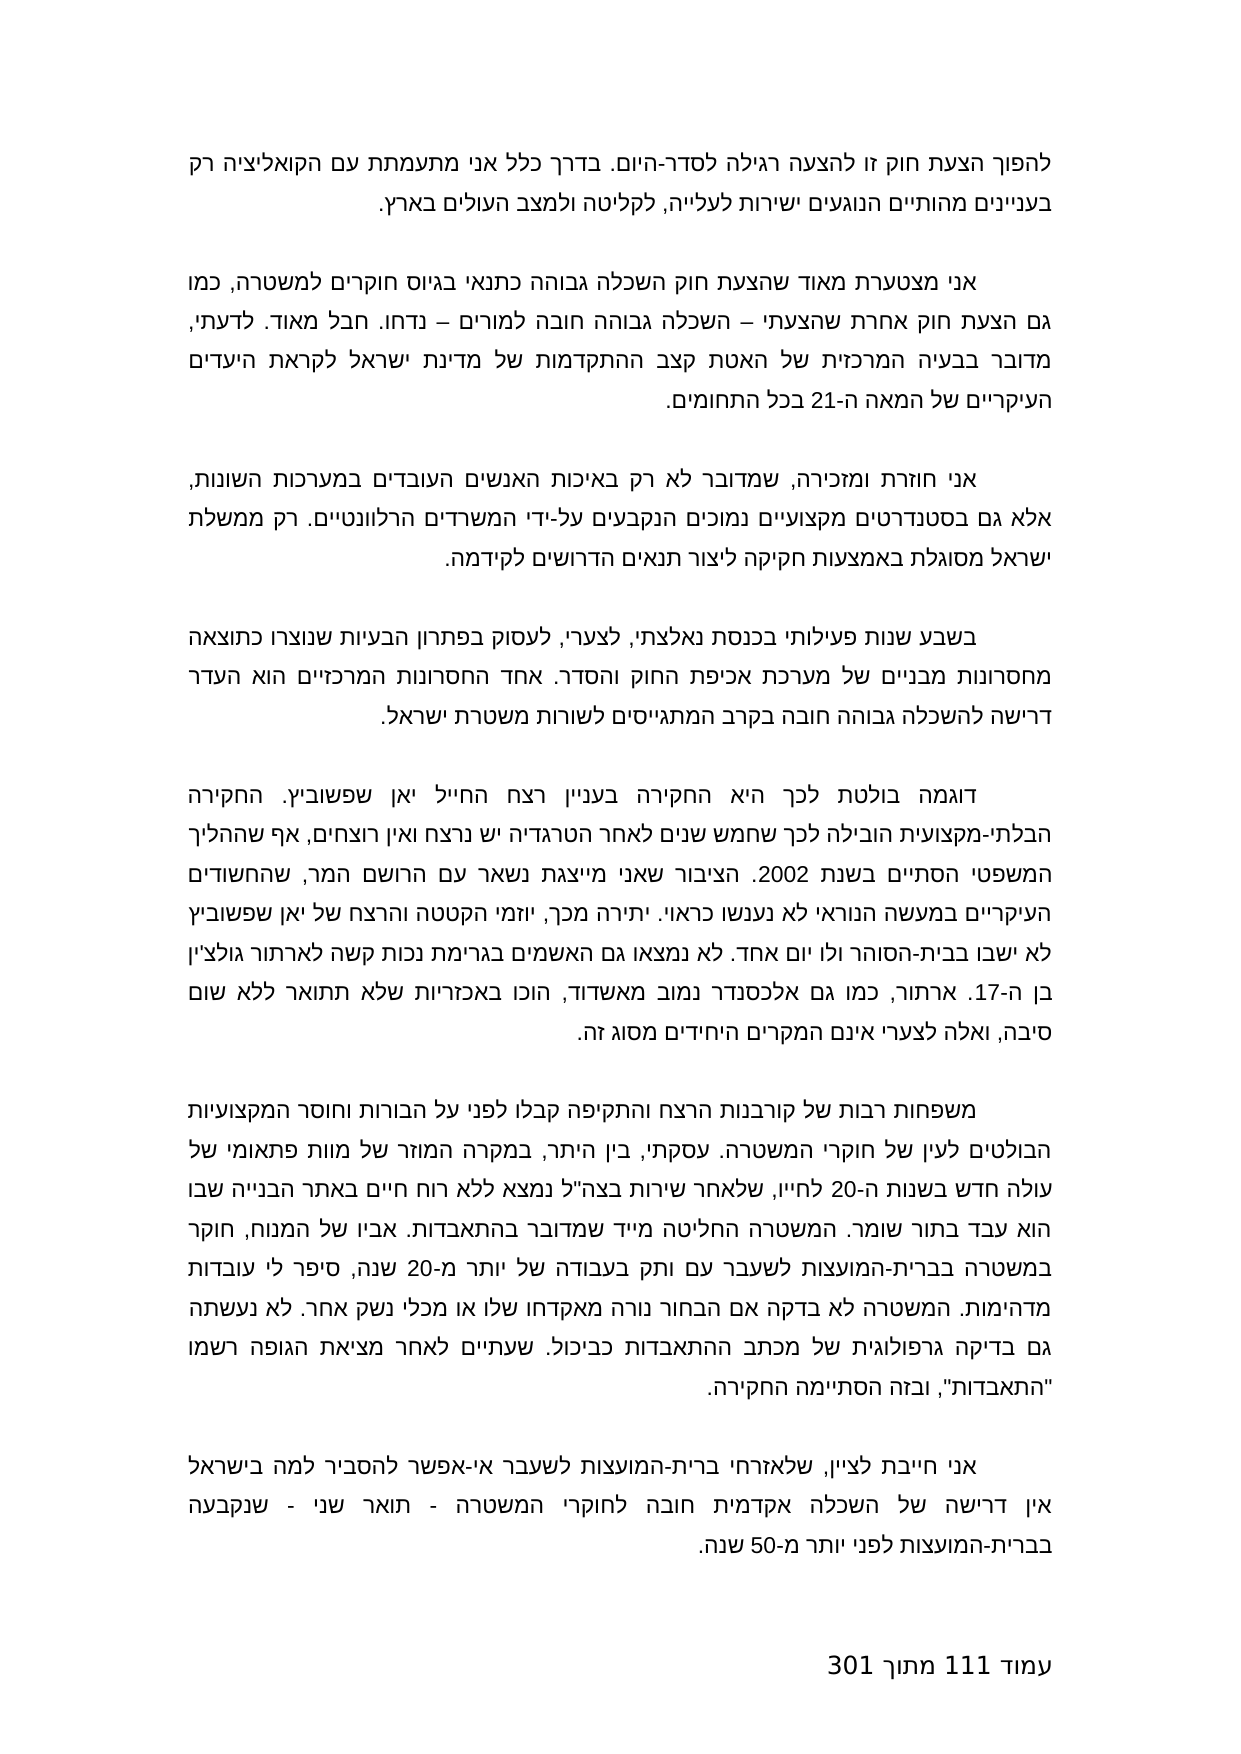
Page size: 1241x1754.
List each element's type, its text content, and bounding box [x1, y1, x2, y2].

text דוגמה בולטת לכך היא החקירה בעניין רצח החייל יאן שפשוביץ. החקירה הבלתי-מקצועית הובילה לכך שחמש שנים לאחר הטרגדיה יש נרצח ואין רוצחים, אף שההליך המשפטי הסתיים בשנת 2002. הציבור שאני מייצגת נשאר עם הרושם המר, שהחשודים העיקריים במעשה הנוראי לא נענשו כראוי. יתירה מכך, יוזמי הקטטה והרצח של יאן שפשוביץ לא ישבו בבית-הסוהר ולו יום אחד. לא נמצאו גם האשמים בגרימת נכות קשה לארתור גולצ'ין בן ה-17. ארתור, כמו גם אלכסנדר נמוב מאשדוד, הוכו באכזריות שלא תתואר ללא שום סיבה, ואלה לצערי אינם המקרים היחידים מסוג זה. [187, 782, 1053, 1045]
text אני מצטערת מאוד שהצעת חוק השכלה גבוהה כתנאי בגיוס חוקרים למשטרה, כמו גם הצעת חוק אחרת שהצעתי – השכלה גבוהה חובה למורים – נדחו. חבל מאוד. לדעתי, מדובר בבעיה המרכזית של האטת קצב ההתקדמות של מדינת ישראל לקראת היעדים העיקריים של המאה ה-21 בכל התחומים. [187, 268, 1053, 413]
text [187, 150, 1053, 216]
text אני חייבת לציין, שלאזרחי ברית-המועצות לשעבר אי-אפשר להסביר למה בישראל אין דרישה של השכלה אקדמית חובה לחוקרי המשטרה - תואר שני - שנקבעה בברית-המועצות לפני יותר מ-50 שנה. [187, 1453, 1053, 1558]
text בשבע שנות פעילותי בכנסת נאלצתי, לצערי, לעסוק בפתרון הבעיות שנוצרו כתוצאה מחסרונות מבניים של מערכת אכיפת החוק והסדר. אחד החסרונות המרכזיים הוא העדר דרישה להשכלה גבוהה חובה בקרב המתגייסים לשורות משטרת ישראל. [187, 624, 1053, 729]
text משפחות רבות של קורבנות הרצח והתקיפה קבלו לפני על הבורות וחוסר המקצועיות הבולטים לעין של חוקרי המשטרה. עסקתי, בין היתר, במקרה המוזר של מוות פתאומי של עולה חדש בשנות ה-20 לחייו, שלאחר שירות בצה"ל נמצא ללא רוח חיים באתר הבנייה שבו הוא עבד בתור שומר. המשטרה החליטה מייד שמדובר בהתאבדות. אביו של המנוח, חוקר במשטרה בברית-המועצות לשעבר עם ותק בעבודה של יותר מ-20 שנה, סיפר לי עובדות מדהימות. המשטרה לא בדקה אם הבחור נורה מאקדחו שלו או מכלי נשק אחר. לא נעשתה גם בדיקה גרפולוגית של מכתב ההתאבדות כביכול. שעתיים לאחר מציאת הגופה רשמו "התאבדות", ובזה הסתיימה החקירה. [187, 1097, 1053, 1400]
text אני חוזרת ומזכירה, שמדובר לא רק באיכות האנשים העובדים במערכות השונות, אלא גם בסטנדרטים מקצועיים נמוכים הנקבעים על-ידי המשרדים הרלוונטיים. רק ממשלת ישראל מסוגלת באמצעות חקיקה ליצור תנאים הדרושים לקידמה. [187, 466, 1053, 571]
